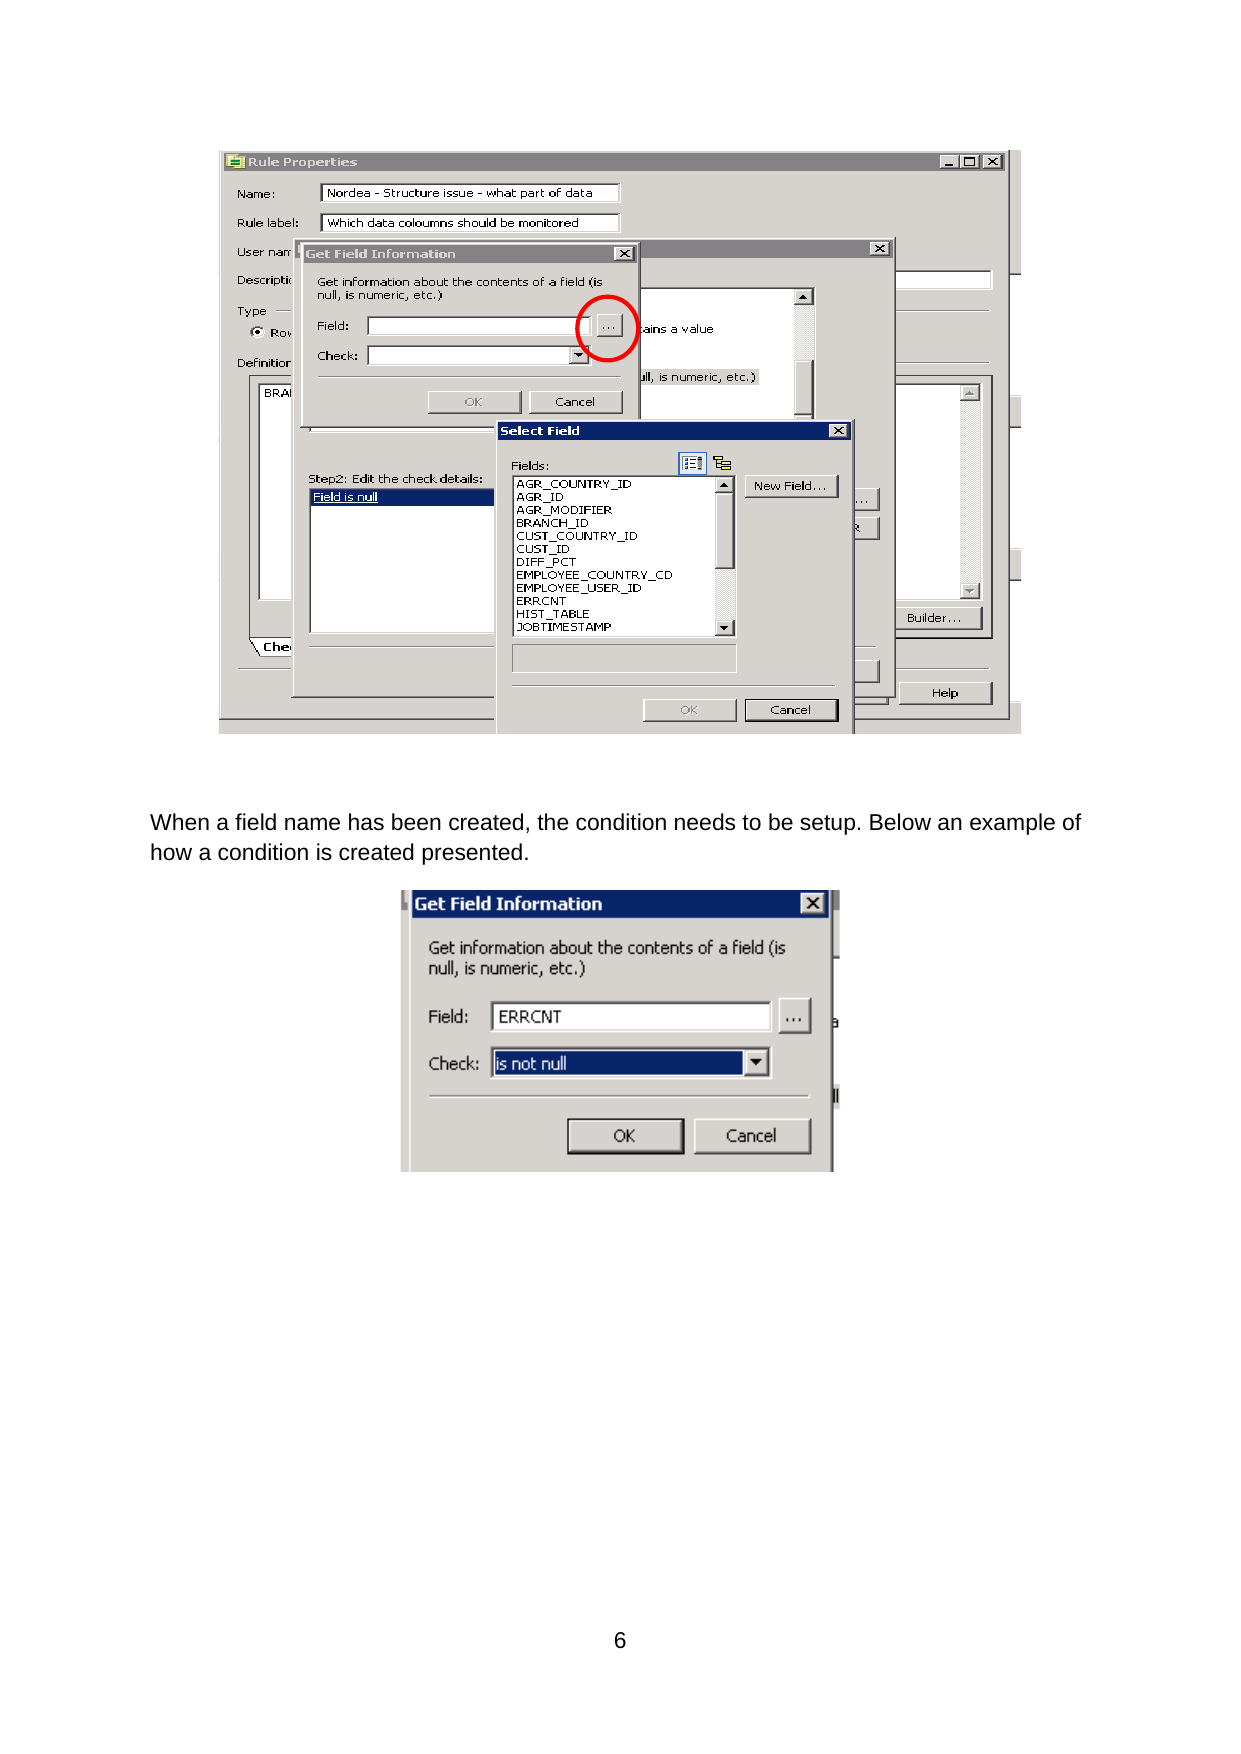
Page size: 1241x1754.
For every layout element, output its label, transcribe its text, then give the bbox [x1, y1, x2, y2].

picture [400, 890, 840, 1172]
text When a field name has been created, the condition needs to be setup. Below an example of how a condition is created presented. [150, 809, 1090, 866]
picture [218, 150, 1022, 734]
